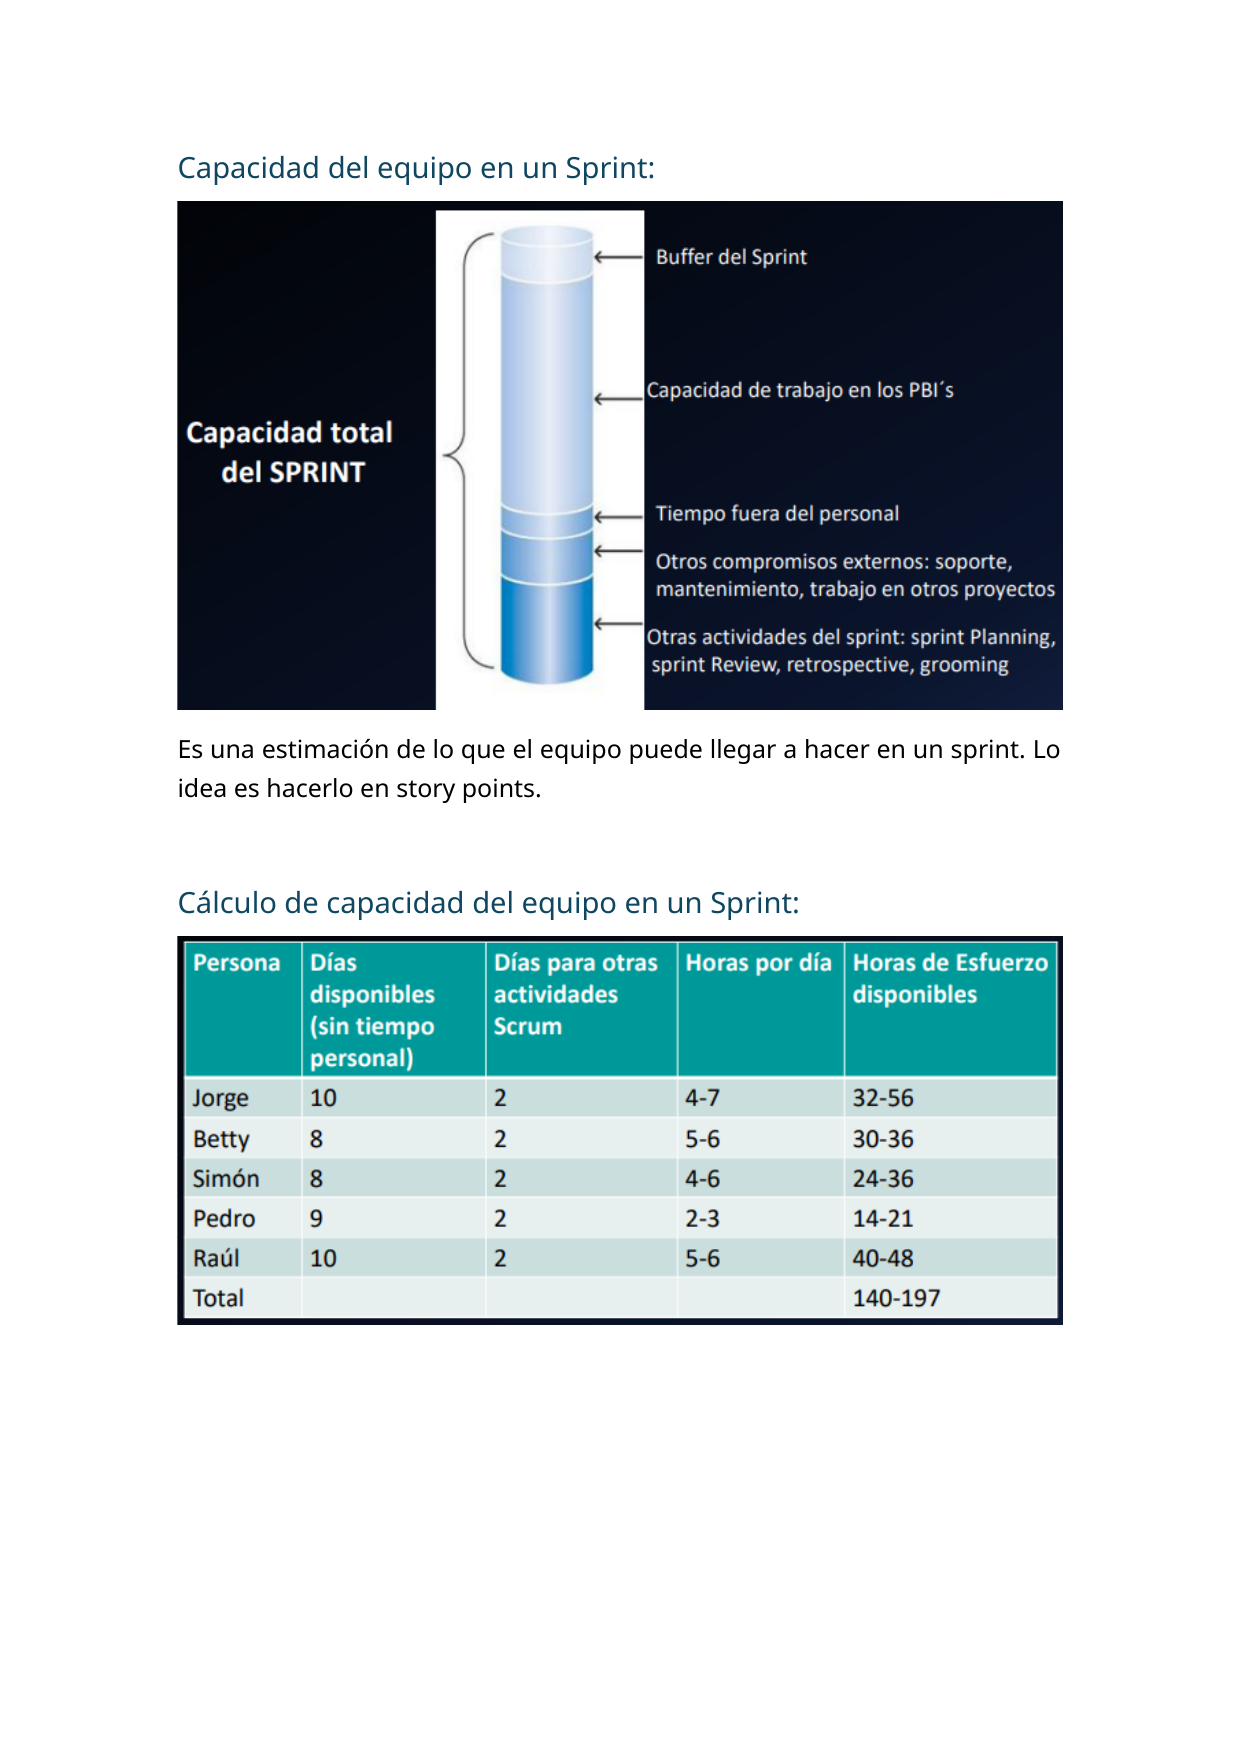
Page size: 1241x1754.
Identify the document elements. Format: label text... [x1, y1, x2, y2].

subtitle Capacidad del equipo en un Sprint: [177, 148, 1063, 187]
subtitle Cálculo de capacidad del equipo en un Sprint: [177, 882, 1063, 922]
picture [177, 936, 1063, 1325]
text Es una estimación de lo que el equipo puede llegar a hacer en un sprint. Lo idea es hacerlo en story points. [177, 731, 1063, 804]
picture [177, 201, 1063, 710]
